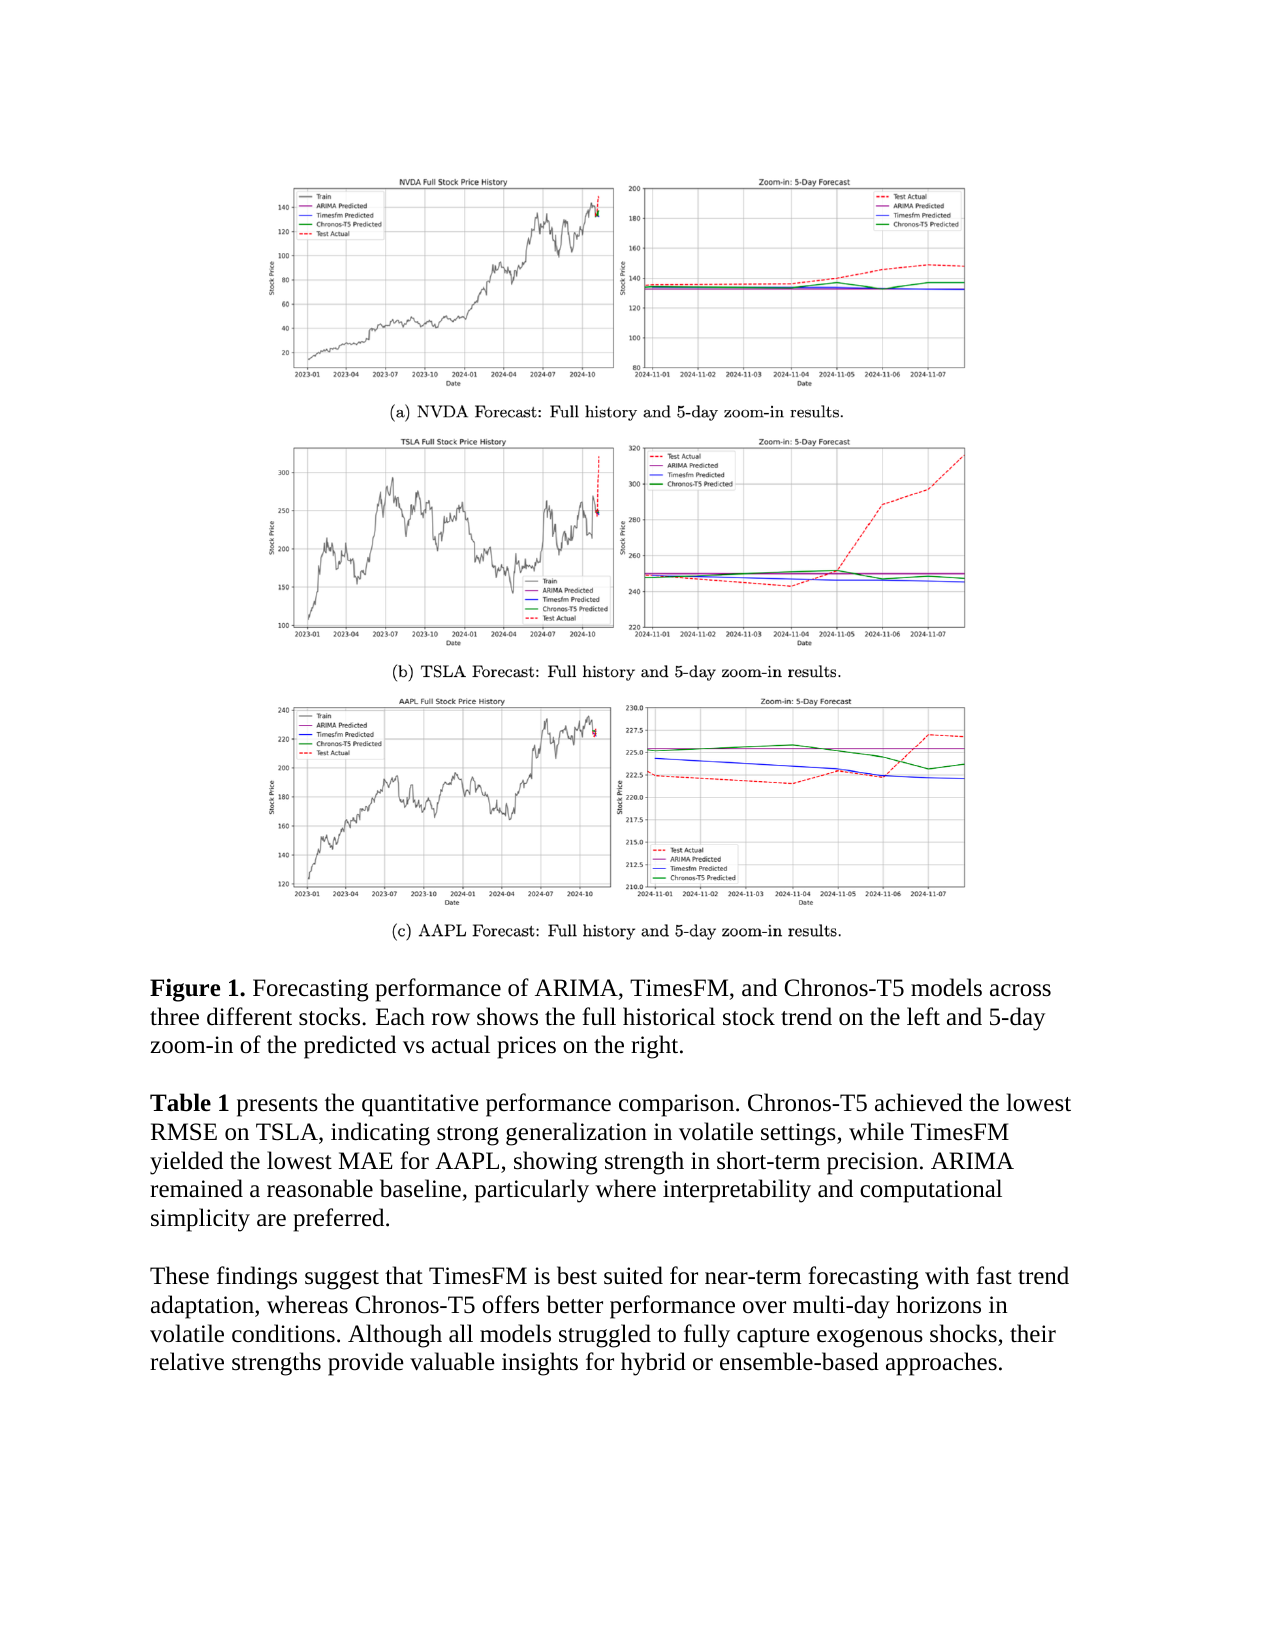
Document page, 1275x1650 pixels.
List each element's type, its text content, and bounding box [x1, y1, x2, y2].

text Table 1 presents the quantitative performance comparison. Chronos-T5 achieved the lowest RMSE on TSLA, indicating strong generalization in volatile settings, while TimesFM yielded the lowest MAE for AAPL, showing strength in short-term precision. ARIMA remained a reasonable baseline, particularly where interpretability and computational simplicity are preferred. [150, 1088, 1087, 1232]
text Figure 1. Forecasting performance of ARIMA, TimesFM, and Chronos-T5 models across three different stocks. Each row shows the full historical stock trend on the left and 5-day zoom-in of the predicted vs actual prices on the right. [150, 973, 1087, 1059]
text These findings suggest that TimesFM is best suited for near-term forecasting with fast trend adaptation, whereas Chronos-T5 offers better performance over multi-day horizons in volatile conditions. Although all models struggled to fully capture exogenous shocks, their relative strengths provide valuable insights for hybrid or ensemble-based approaches. [150, 1261, 1087, 1376]
picture [255, 170, 983, 944]
